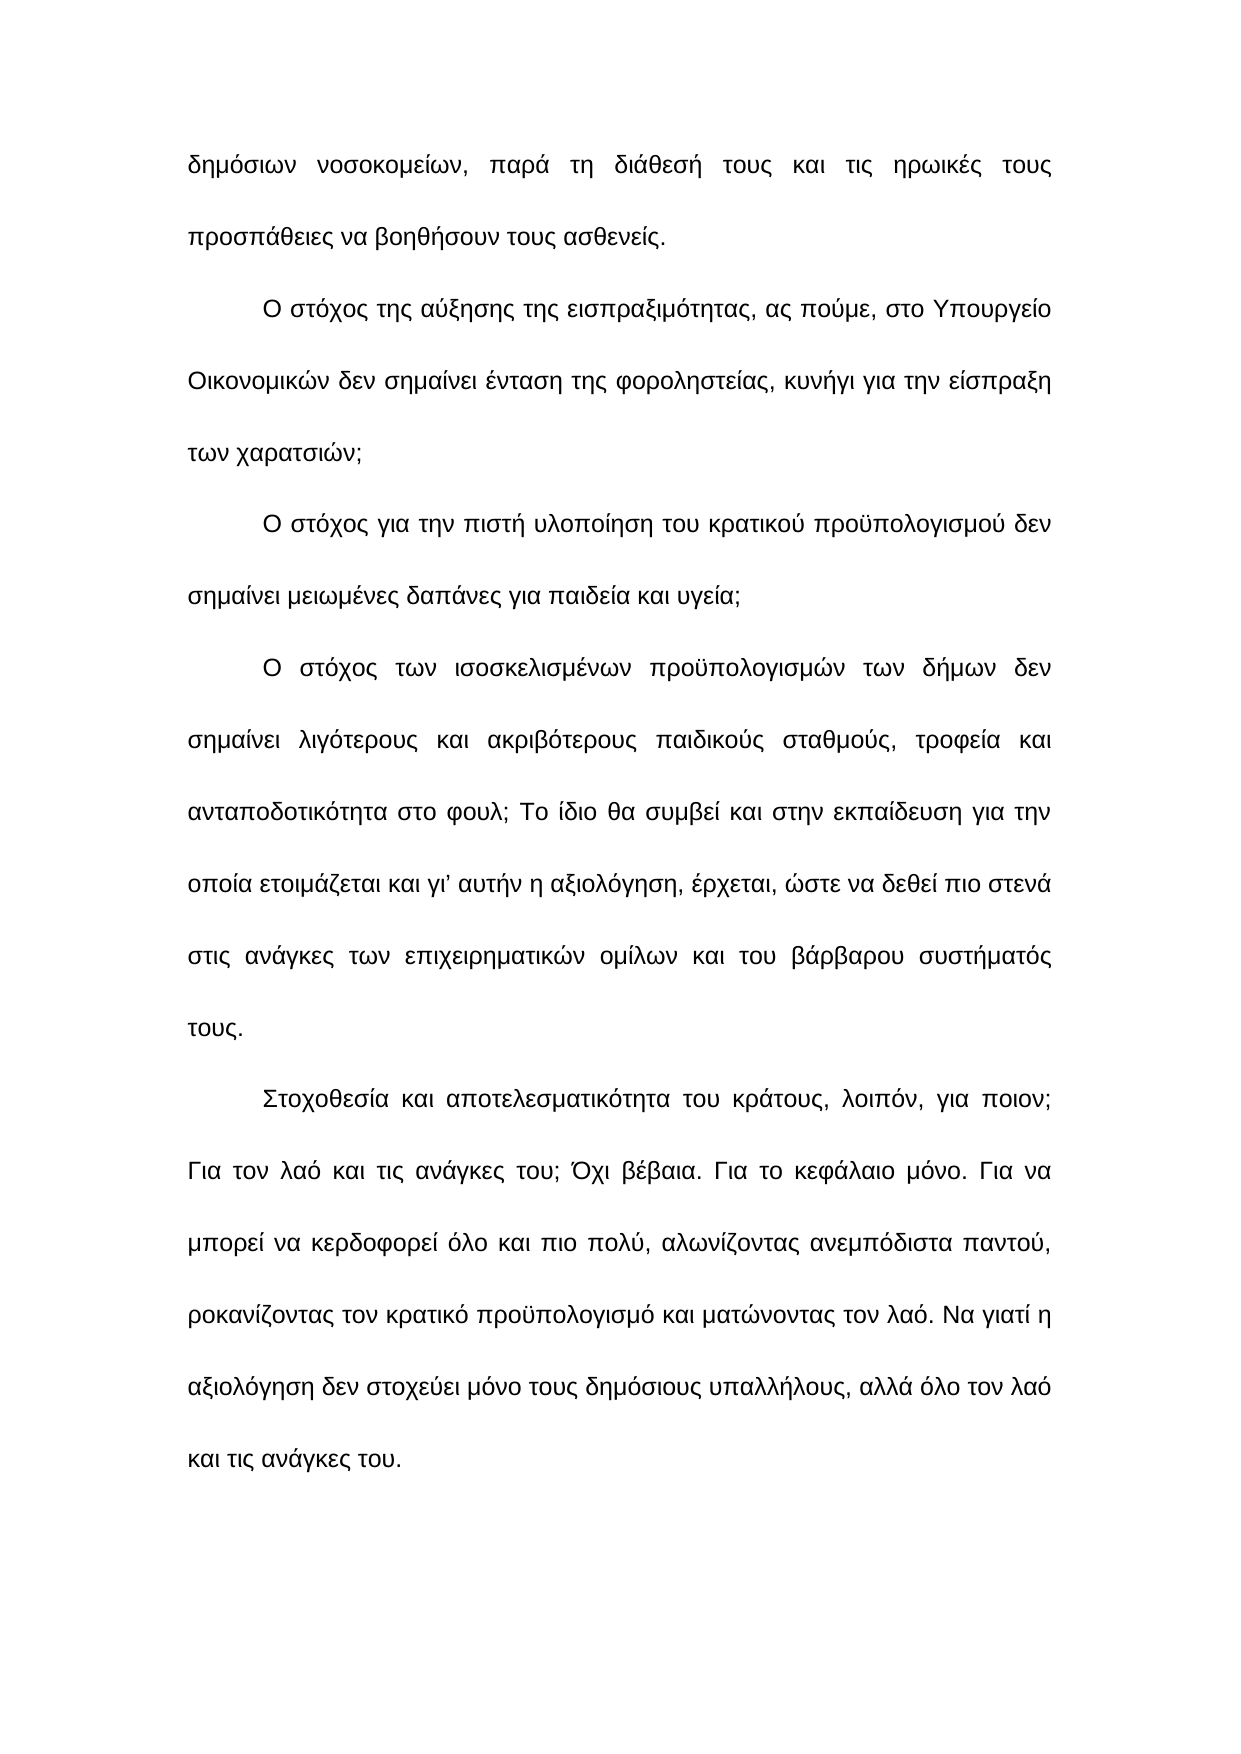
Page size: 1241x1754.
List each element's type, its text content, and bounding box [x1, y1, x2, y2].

text Ο στόχος της αύξησης της εισπραξιμότητας, ας πούμε, στο Υπουργείο Οικονομικών δεν σημαίνει ένταση της φοροληστείας, κυνήγι για την είσπραξη των χαρατσιών; [187, 294, 1053, 466]
text Στοχοθεσία και αποτελεσματικότητα του κράτους, λοιπόν, για ποιον; Για τον λαό και τις ανάγκες του; Όχι βέβαια. Για το κεφάλαιο μόνο. Για να μπορεί να κερδοφορεί όλο και πιο πολύ, αλωνίζοντας ανεμπόδιστα παντού, ροκανίζοντας τον κρατικό προϋπολογισμό και ματώνοντας τον λαό. Να γιατί η αξιολόγηση δεν στοχεύει μόνο τους δημόσιους υπαλλήλους, αλλά όλο τον λαό και τις ανάγκες του. [187, 1084, 1053, 1472]
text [187, 150, 1053, 251]
text Ο στόχος των ισοσκελισμένων προϋπολογισμών των δήμων δεν σημαίνει λιγότερους και ακριβότερους παιδικούς σταθμούς, τροφεία και ανταποδοτικότητα στο φουλ; Το ίδιο θα συμβεί και στην εκπαίδευση για την οποία ετοιμάζεται και γι’ αυτήν η αξιολόγηση, έρχεται, ώστε να δεθεί πιο στενά στις ανάγκες των επιχειρηματικών ομίλων και του βάρβαρου συστήματός τους. [187, 653, 1053, 1041]
text Ο στόχος για την πιστή υλοποίηση του κρατικού προϋπολογισμού δεν σημαίνει μειωμένες δαπάνες για παιδεία και υγεία; [187, 509, 1053, 610]
